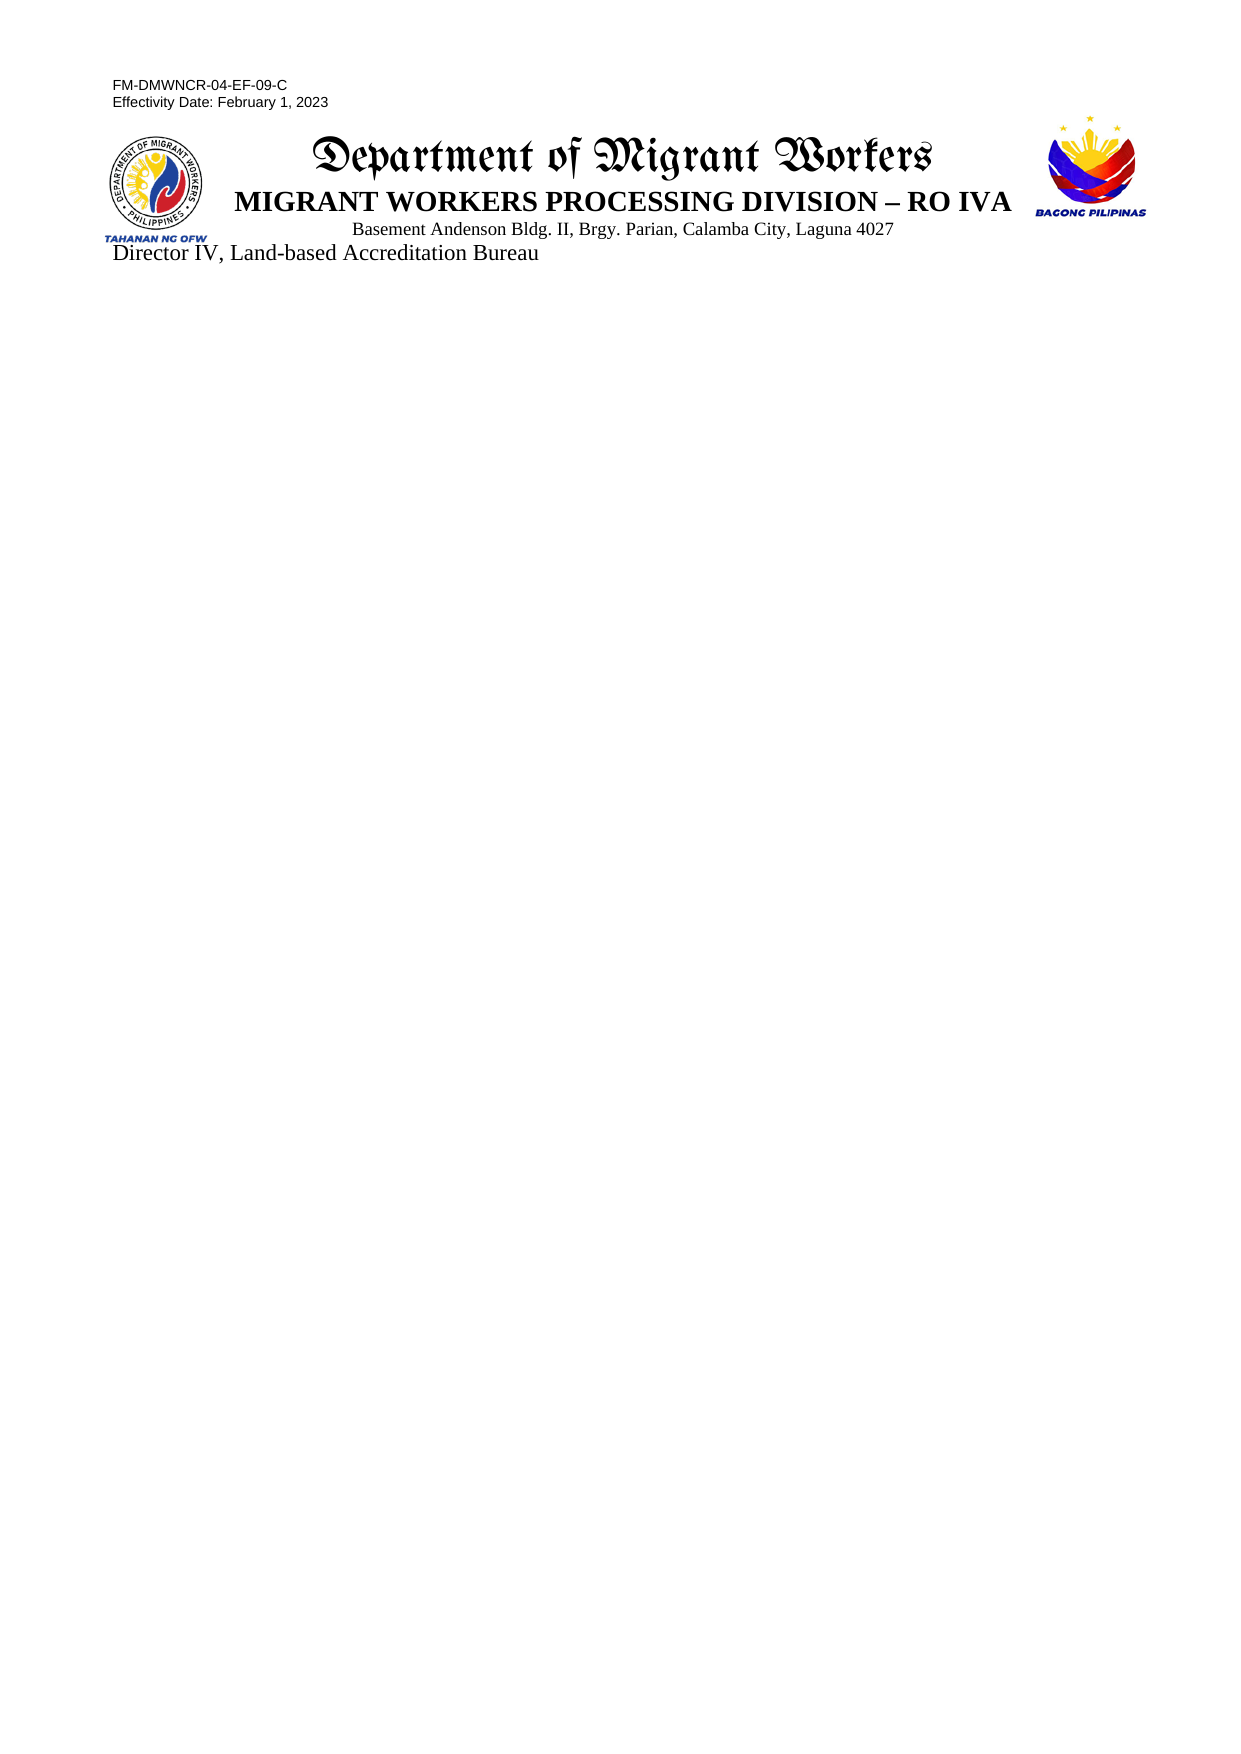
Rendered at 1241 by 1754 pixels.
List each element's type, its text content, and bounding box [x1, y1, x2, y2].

text Director IV, Land-based Accreditation Bureau [112, 239, 1134, 265]
picture [993, 105, 1185, 226]
picture [996, 196, 1002, 203]
picture [93, 122, 221, 243]
